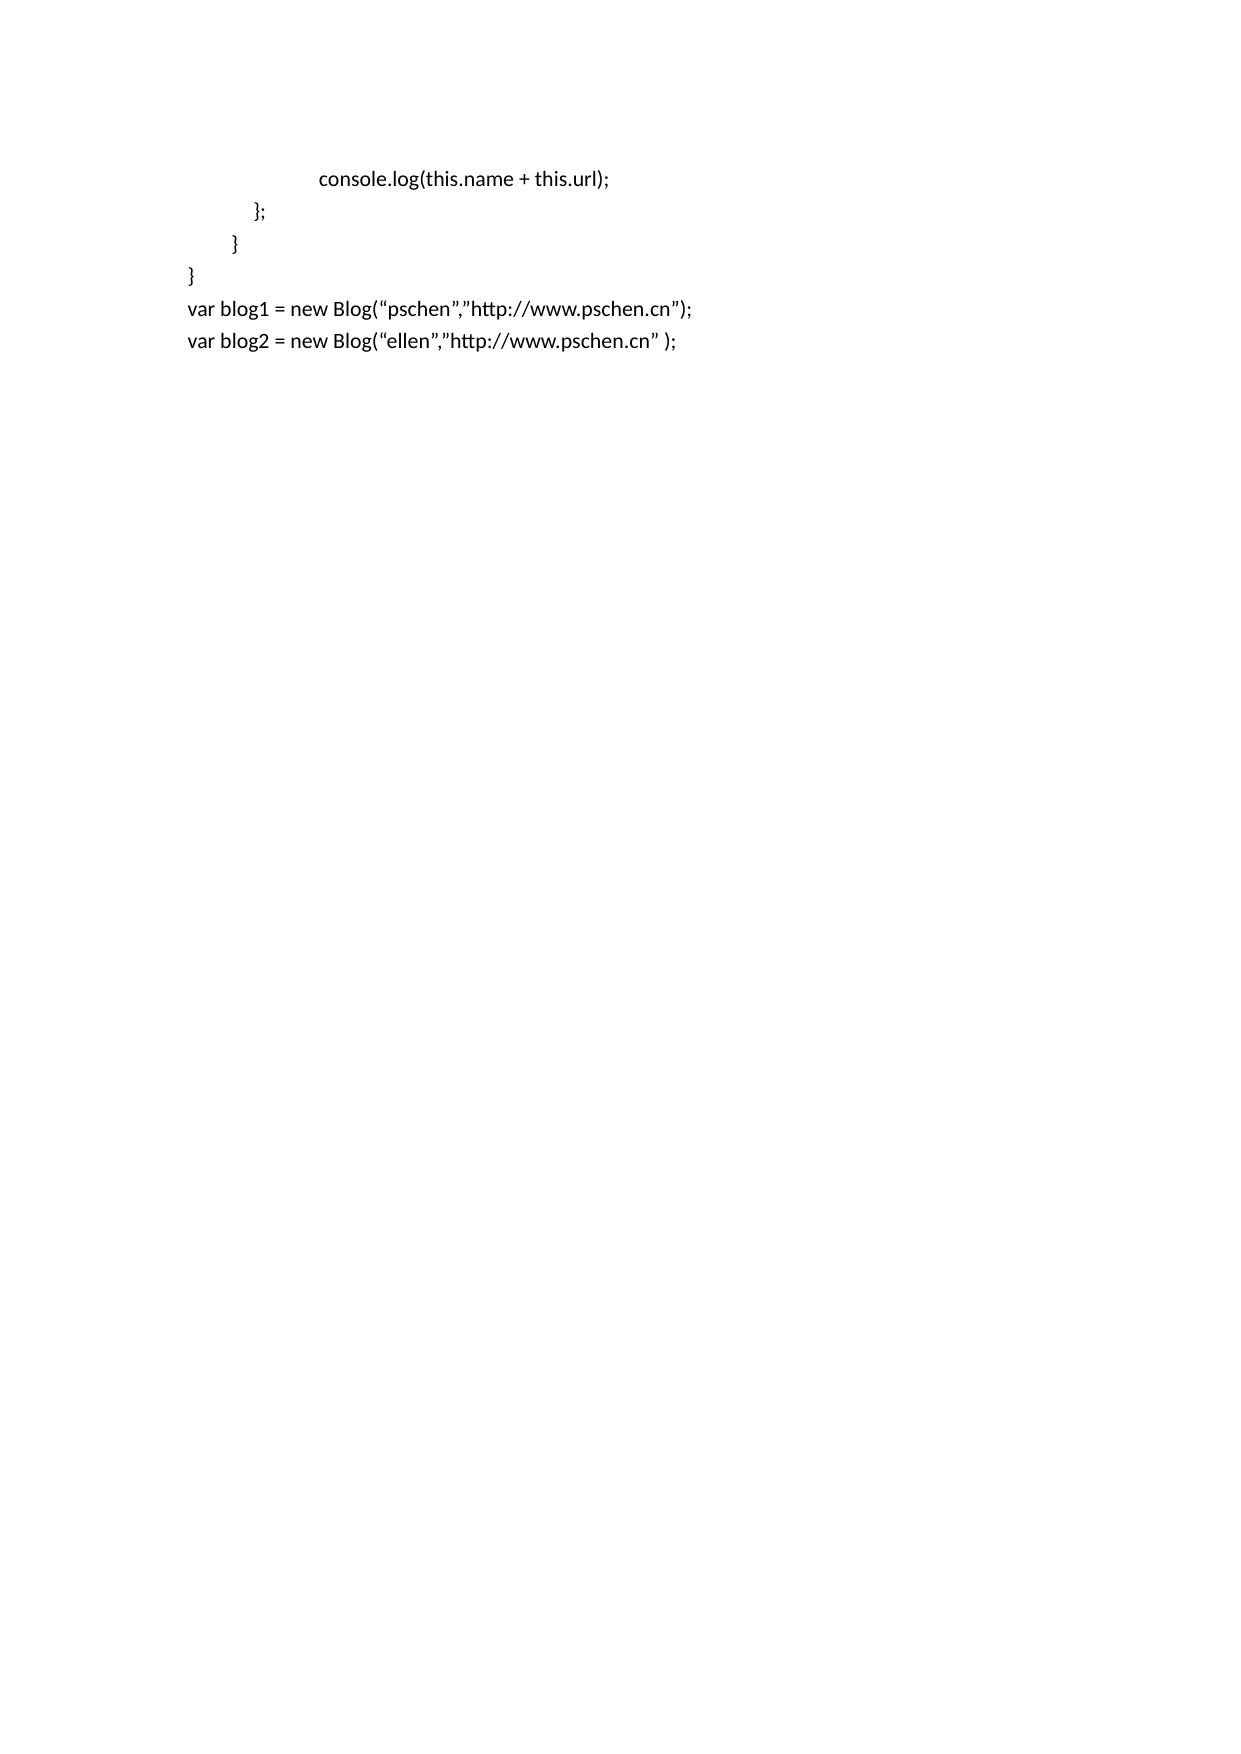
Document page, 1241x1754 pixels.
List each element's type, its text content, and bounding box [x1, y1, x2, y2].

text } [187, 227, 1053, 259]
text console.log(this.name + this.url); [275, 162, 1053, 194]
text var blog1 = new Blog(“pschen”,”http://www.pschen.cn”); [187, 292, 1053, 324]
text }; [209, 194, 1053, 227]
text } [187, 259, 1053, 292]
text var blog2 = new Blog(“ellen”,”http://www.pschen.cn” ); [187, 324, 1053, 357]
